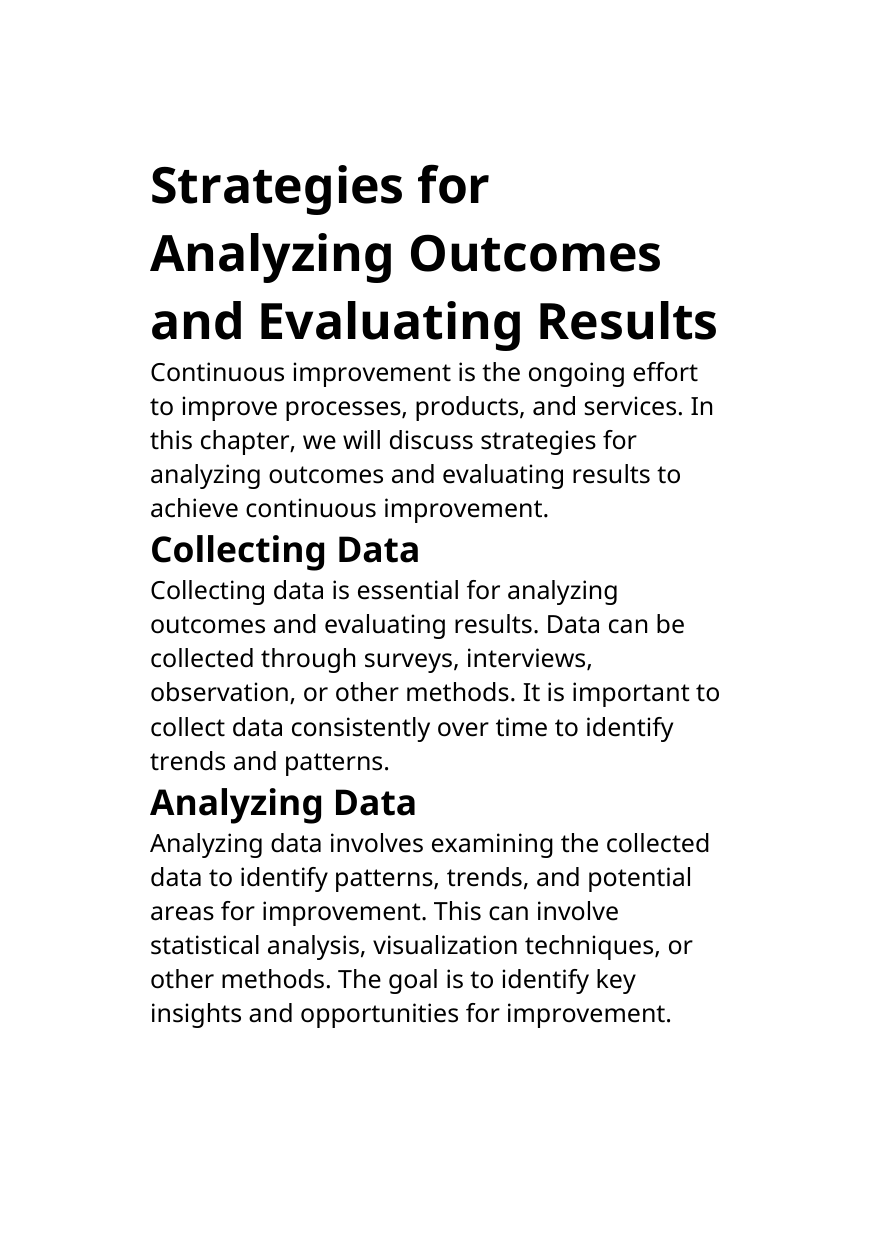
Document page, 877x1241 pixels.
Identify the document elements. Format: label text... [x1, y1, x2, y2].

text Analyzing data involves examining the collected data to identify patterns, trends, and potential areas for improvement. This can involve statistical analysis, visualization techniques, or other methods. The goal is to identify key insights and opportunities for improvement. [150, 826, 727, 1030]
subtitle Analyzing Data [150, 777, 727, 826]
subtitle Collecting Data [150, 525, 727, 573]
text Collecting data is essential for analyzing outcomes and evaluating results. Data can be collected through surveys, interviews, observation, or other methods. It is important to collect data consistently over time to identify trends and patterns. [150, 573, 727, 777]
subtitle Strategies for Analyzing Outcomes and Evaluating Results [150, 150, 727, 354]
text Continuous improvement is the ongoing effort to improve processes, products, and services. In this chapter, we will discuss strategies for analyzing outcomes and evaluating results to achieve continuous improvement. [150, 354, 727, 525]
